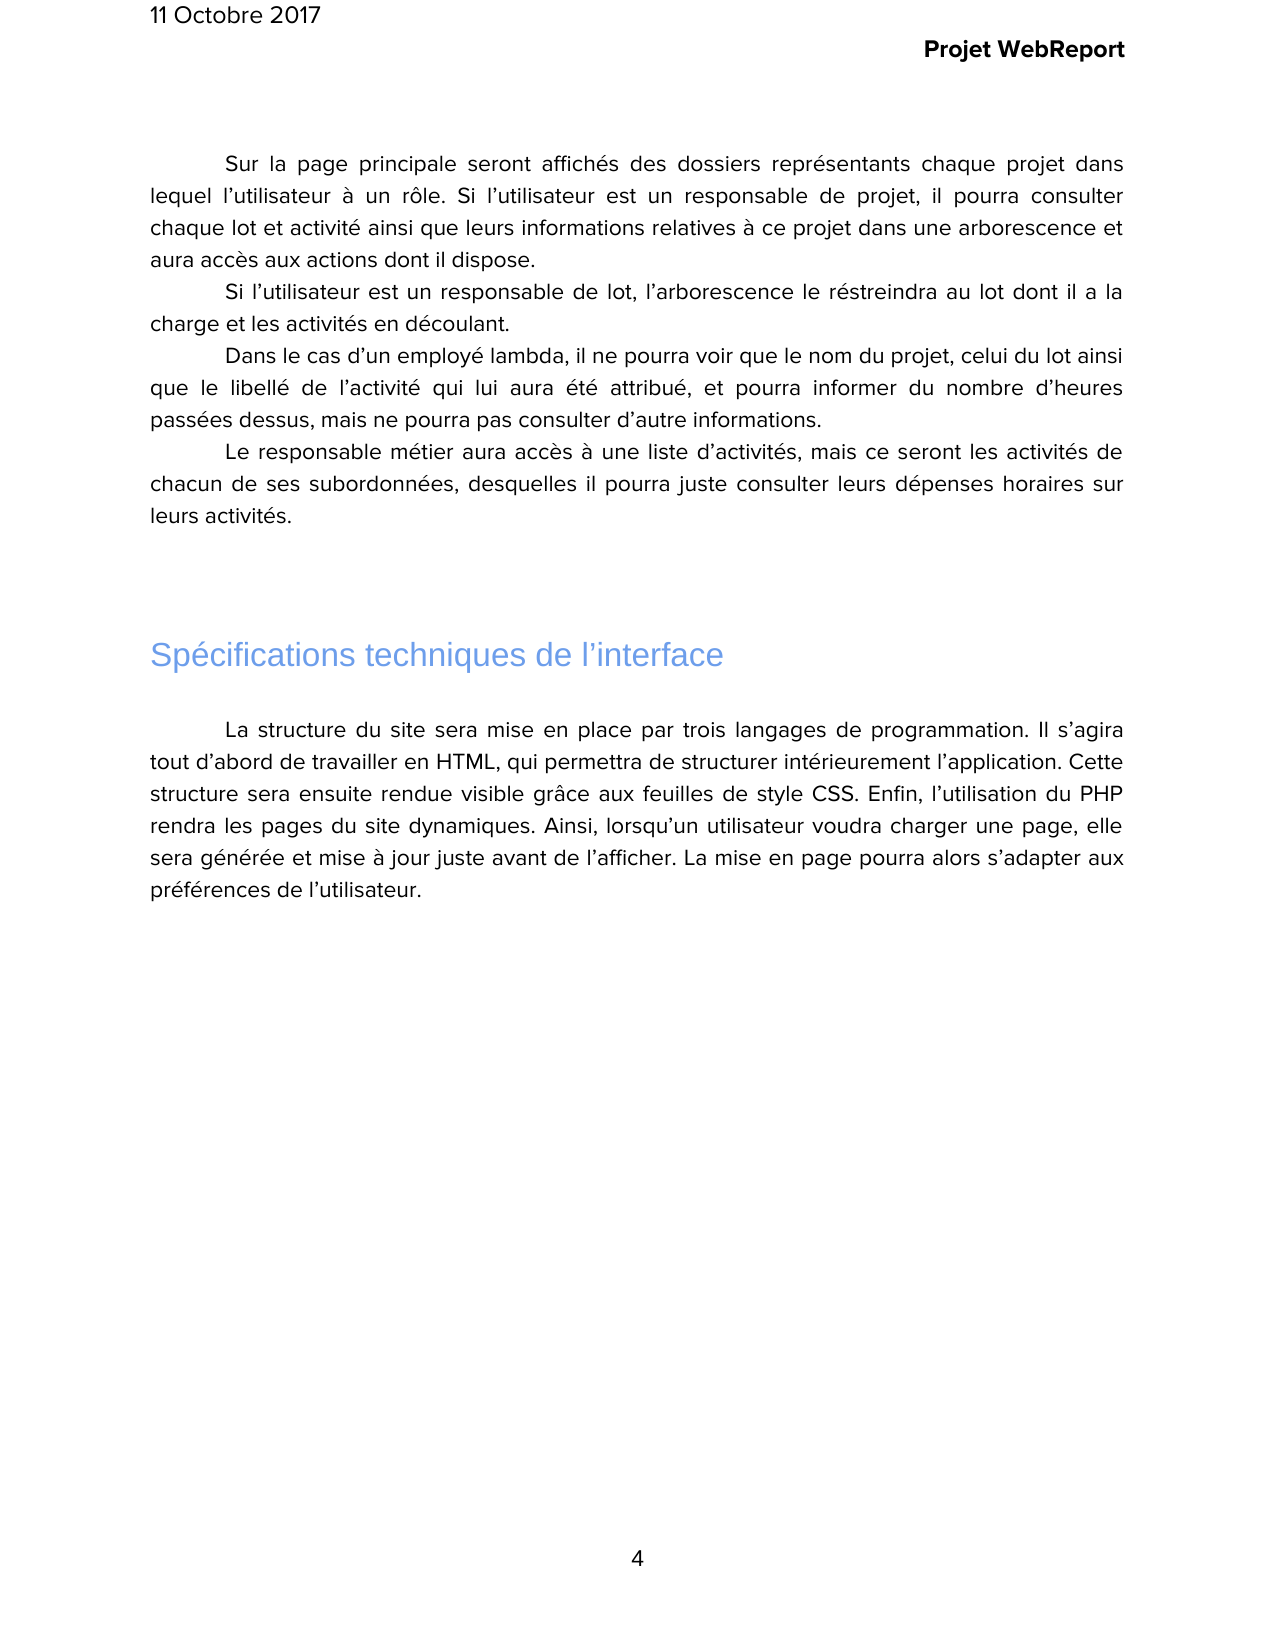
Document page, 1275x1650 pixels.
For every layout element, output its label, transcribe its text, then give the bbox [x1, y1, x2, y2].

text La structure du site sera mise en place par trois langages de programmation. Il s’agira tout d’abord de travailler en HTML, qui permettra de structurer intérieurement l’application. Cette structure sera ensuite rendue visible grâce aux feuilles de style CSS. Enfin, l’utilisation du PHP rendra les pages du site dynamiques. Ainsi, lorsqu’un utilisateur voudra charger une page, elle sera générée et mise à jour juste avant de l’afficher. La mise en page pourra alors s’adapter aux préférences de l’utilisateur. [150, 716, 1125, 904]
subtitle Spécifications techniques de l’interface [150, 635, 1125, 673]
text Le responsable métier aura accès à une liste d’activités, mais ce seront les activités de chacun de ses subordonnées, desquelles il pourra juste consulter leurs dépenses horaires sur leurs activités. [150, 439, 1125, 531]
text Sur la page principale seront affichés des dossiers représentants chaque projet dans lequel l’utilisateur à un rôle. Si l’utilisateur est un responsable de projet, il pourra consulter chaque lot et activité ainsi que leurs informations relatives à ce projet dans une arborescence et aura accès aux actions dont il dispose. [150, 150, 1125, 274]
text Dans le cas d’un employé lambda, il ne pourra voir que le nom du projet, celui du lot ainsi que le libellé de l’activité qui lui aura été attribué, et pourra informer du nombre d’heures passées dessus, mais ne pourra pas consulter d’autre informations. [150, 342, 1125, 434]
text Si l’utilisateur est un responsable de lot, l’arborescence le réstreindra au lot dont il a la charge et les activités en découlant. [150, 278, 1125, 338]
